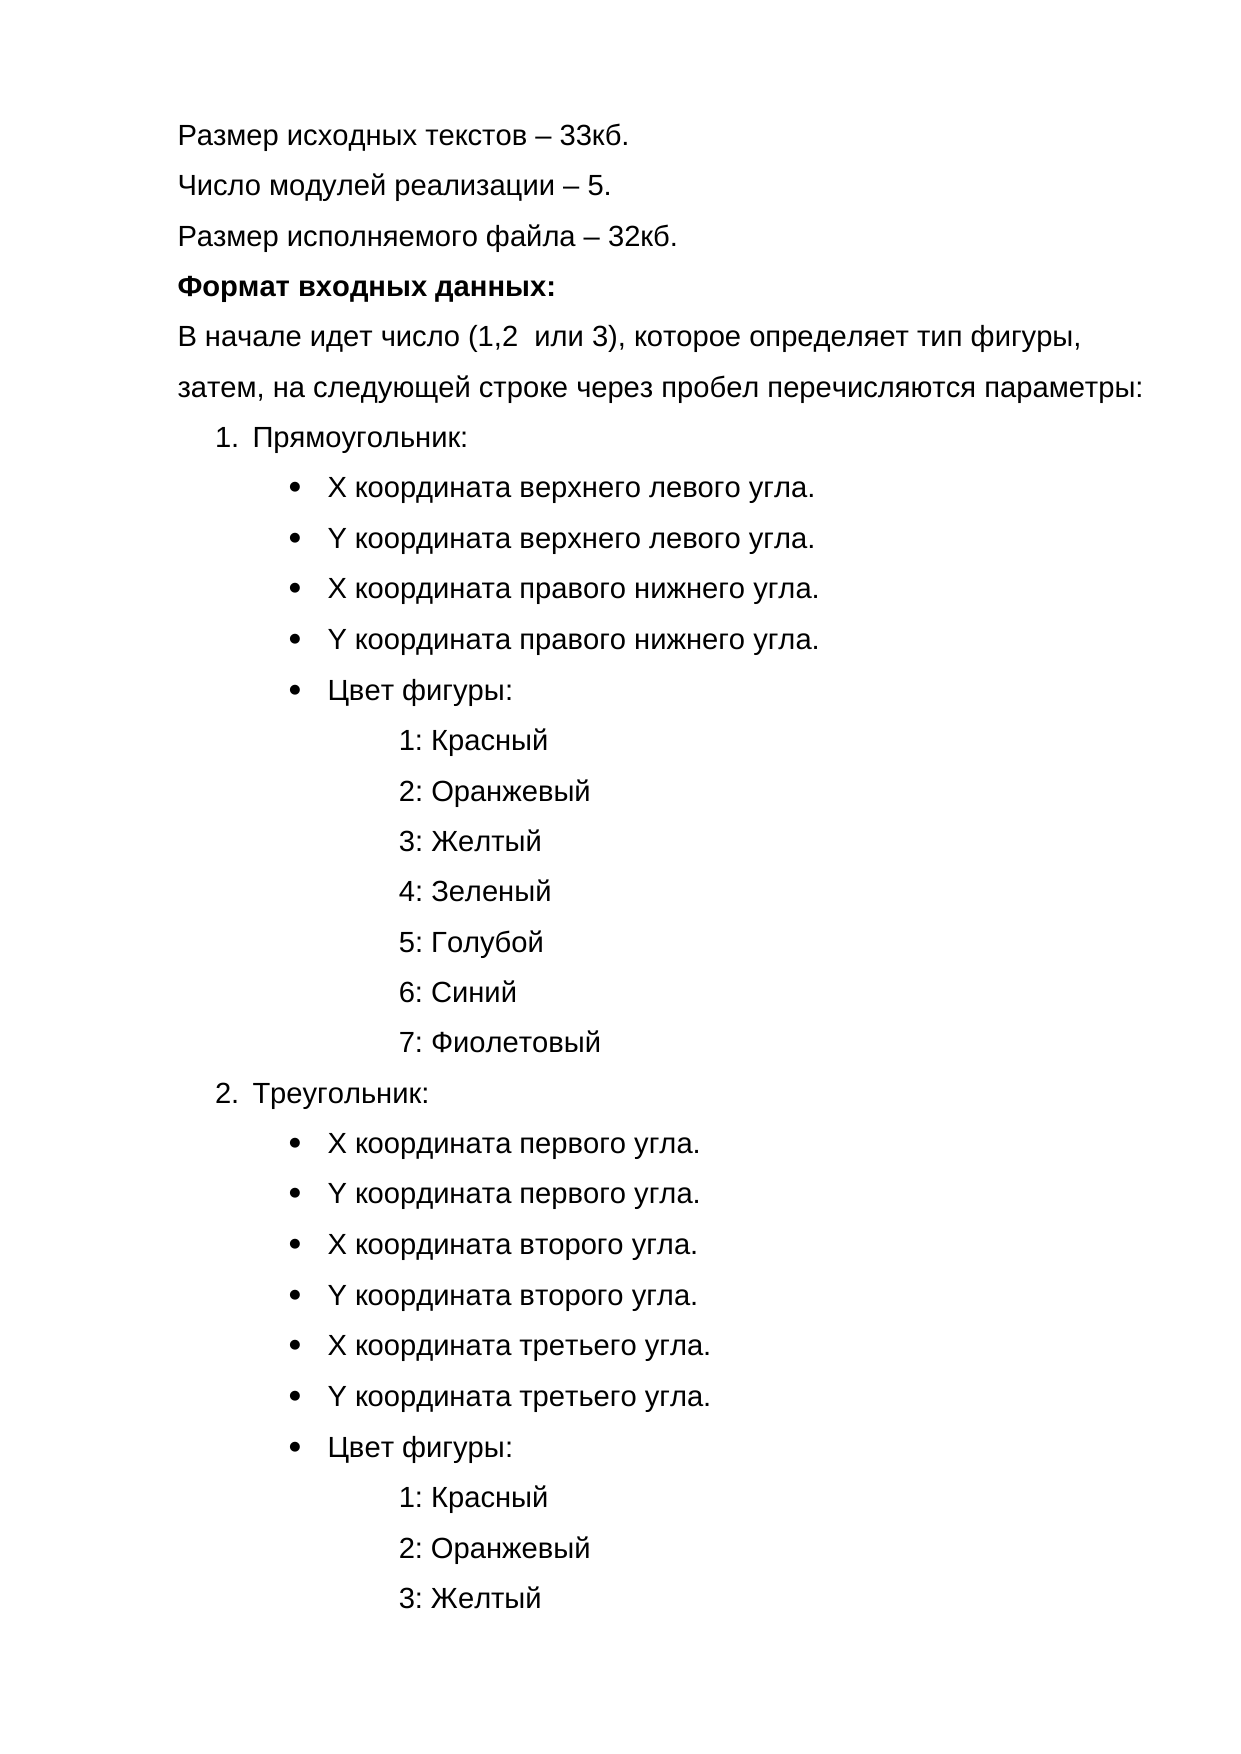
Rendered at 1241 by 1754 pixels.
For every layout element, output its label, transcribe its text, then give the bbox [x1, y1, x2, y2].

list 1: Красный [327, 1480, 1152, 1514]
list 7: Фиолетовый [327, 1025, 1152, 1059]
list Y координата третьего угла. [290, 1379, 1152, 1413]
list 3: Желтый [327, 1581, 1152, 1614]
text Размер исполняемого файла – 32кб. [177, 219, 1152, 252]
list X координата третьего угла. [290, 1328, 1152, 1362]
list 1: Красный [327, 723, 1152, 757]
list X координата верхнего левого угла. [290, 470, 1152, 504]
text Размер исходных текстов – 33кб. [177, 118, 1152, 152]
list 5: Голубой [327, 925, 1152, 958]
list X координата второго угла. [290, 1227, 1152, 1261]
list 3: Желтый [327, 824, 1152, 858]
list 6: Синий [327, 975, 1152, 1008]
text В начале идет число (1,2 или 3), которое определяет тип фигуры, затем, на следующей строке через пробел перечисляются параметры: [177, 319, 1152, 403]
list Y координата первого угла. [290, 1177, 1152, 1210]
list Треугольник: [215, 1076, 1152, 1109]
list Цвет фигуры: [290, 673, 1152, 707]
list Цвет фигуры: [290, 1430, 1152, 1463]
list Y координата верхнего левого угла. [290, 521, 1152, 555]
list 4: Зеленый [327, 874, 1152, 908]
list Y координата второго угла. [290, 1278, 1152, 1312]
list Y координата правого нижнего угла. [290, 622, 1152, 656]
text Число модулей реализации – 5. [177, 168, 1152, 202]
list X координата первого угла. [290, 1126, 1152, 1160]
list 2: Оранжевый [327, 1531, 1152, 1564]
list X координата правого нижнего угла. [290, 572, 1152, 605]
text Формат входных данных: [177, 269, 1152, 303]
list 2: Оранжевый [327, 774, 1152, 807]
list Прямоугольник: [215, 420, 1152, 453]
